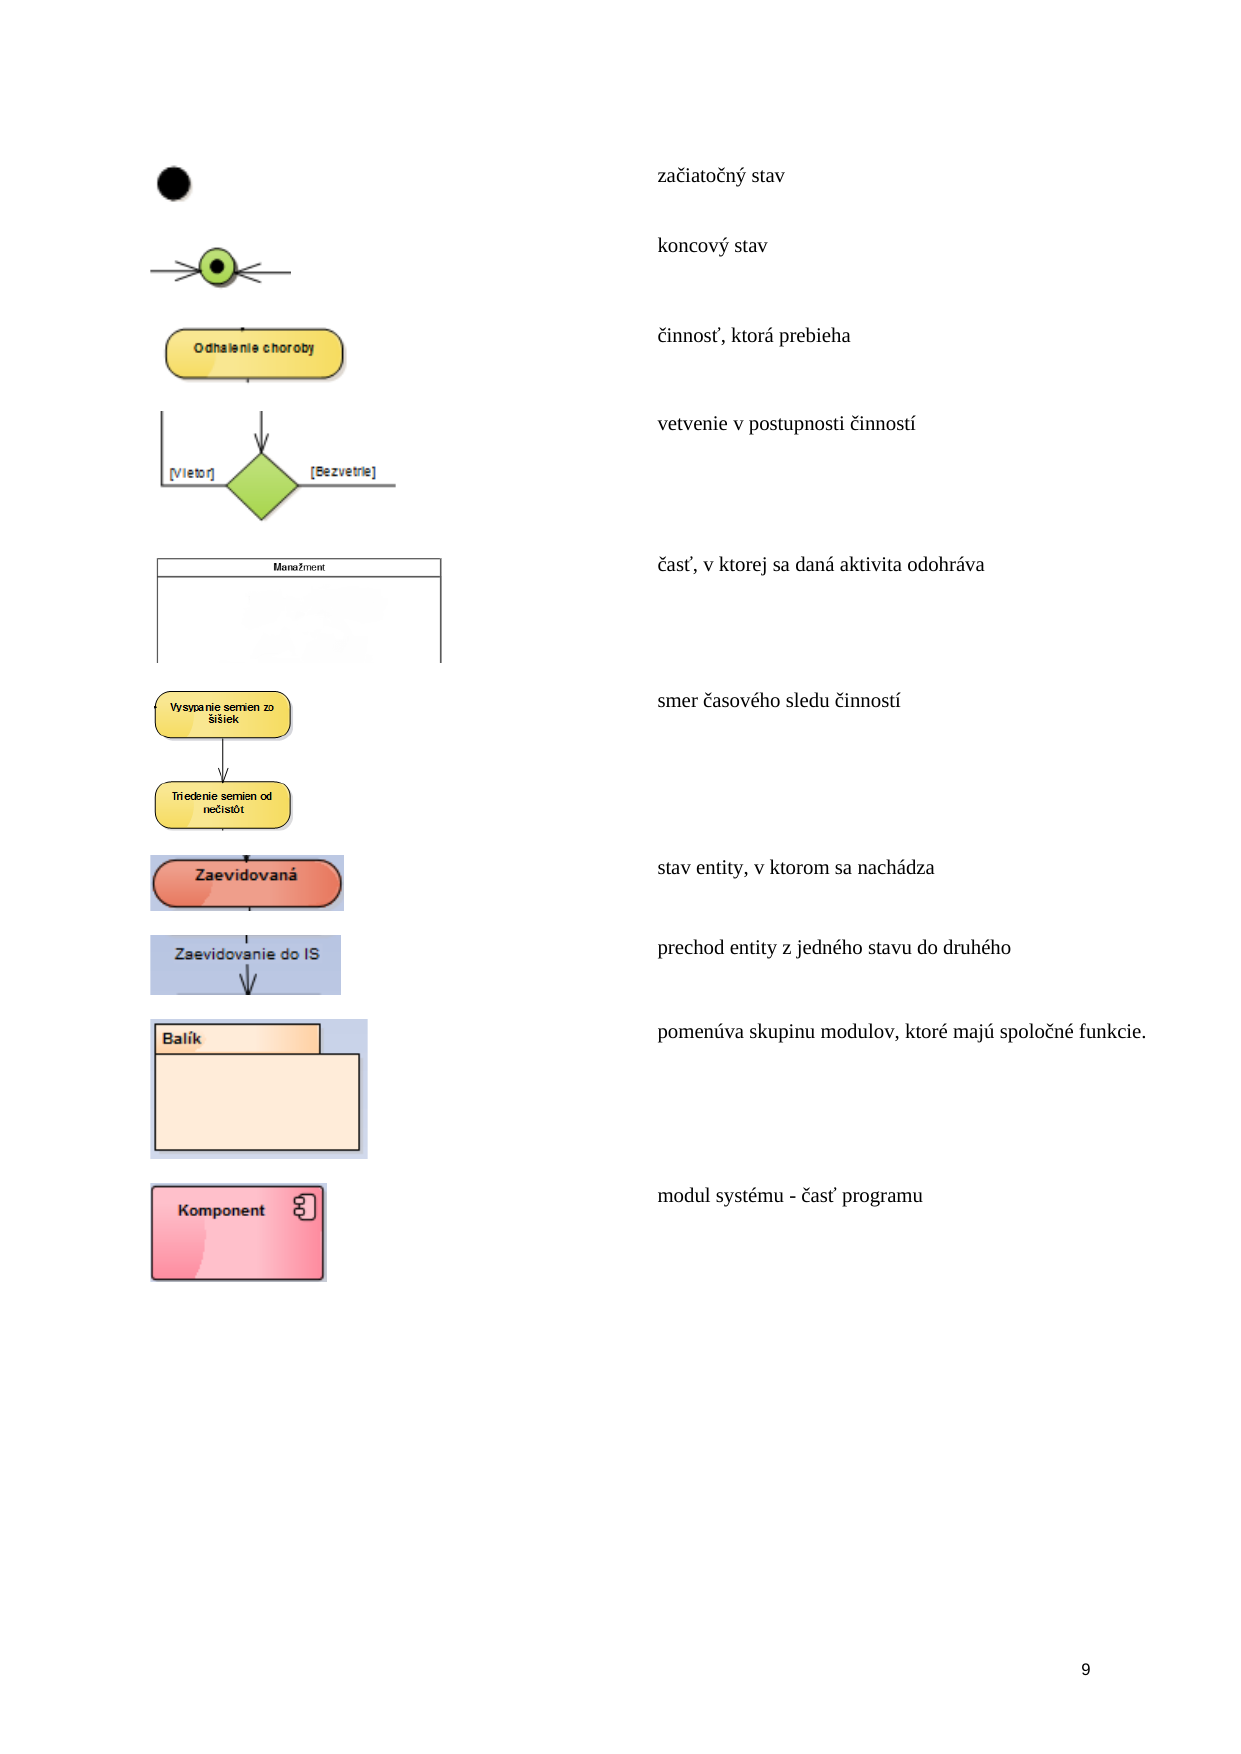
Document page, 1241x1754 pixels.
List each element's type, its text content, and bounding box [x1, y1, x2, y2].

table_cell činnosť, ktorá prebieha [657, 311, 1164, 398]
table_cell [150, 539, 657, 676]
table_cell [150, 1171, 657, 1294]
table_cell začiatočný stav [657, 150, 1164, 220]
table_cell [150, 1007, 657, 1171]
table_cell stav entity, v ktorom sa nachádza [657, 843, 1164, 922]
table_cell pomenúva skupinu modulov, ktoré majú spoločné funkcie. [657, 1007, 1164, 1171]
table_cell prechod entity z jedného stavu do druhého [657, 923, 1164, 1007]
table_cell [150, 923, 657, 1007]
table_cell [150, 676, 657, 843]
table_cell [150, 311, 657, 398]
table_cell [150, 220, 657, 311]
table_cell vetvenie v postupnosti činností [657, 399, 1164, 539]
table_cell smer časového sledu činností [657, 676, 1164, 843]
table_cell [150, 399, 657, 539]
table_cell koncový stav [657, 220, 1164, 311]
table_cell [150, 843, 657, 922]
table_cell modul systému - časť programu [657, 1171, 1164, 1294]
table_cell časť, v ktorej sa daná aktivita odohráva [657, 539, 1164, 676]
table_cell [150, 150, 657, 220]
